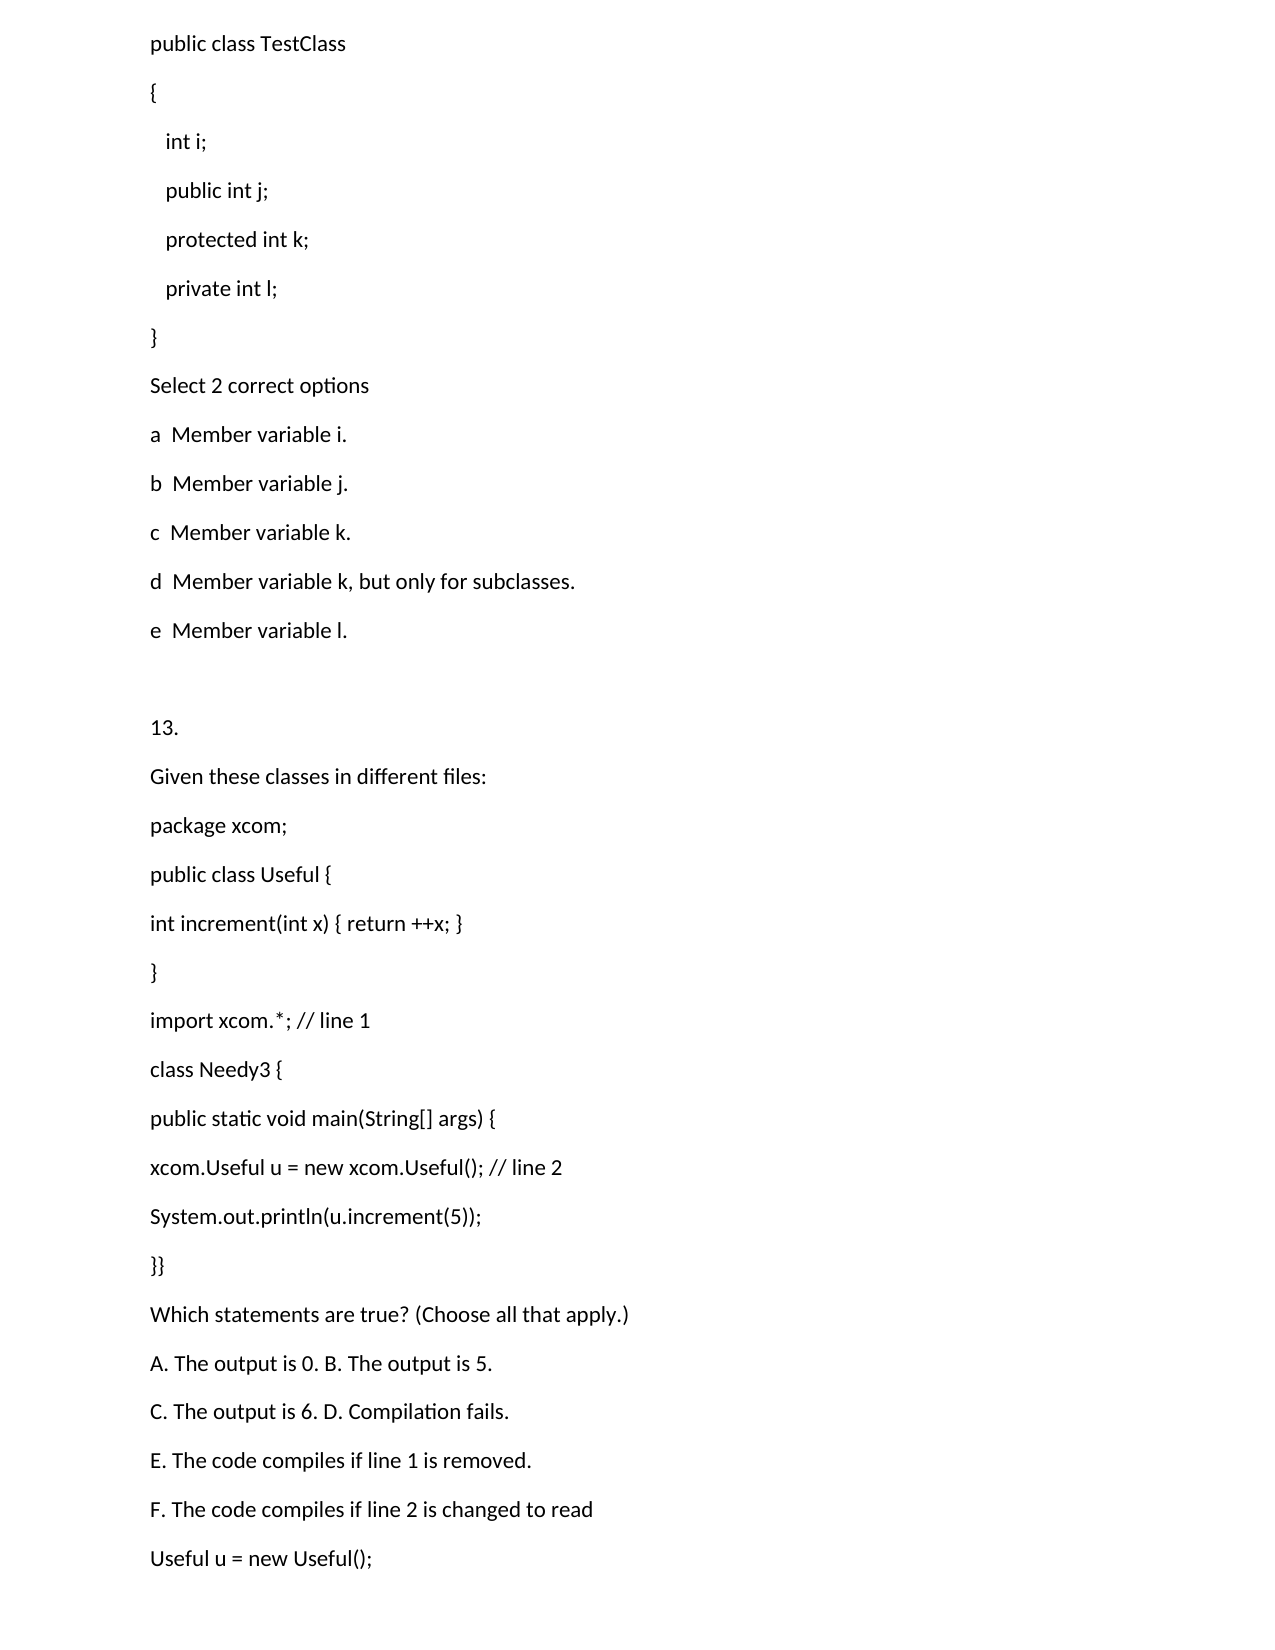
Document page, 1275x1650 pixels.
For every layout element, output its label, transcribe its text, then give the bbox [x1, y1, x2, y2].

text } [150, 958, 1125, 986]
text Given these classes in different files: [150, 762, 1125, 790]
text Which statements are true? (Choose all that apply.) [150, 1300, 1125, 1328]
text private int l; [150, 274, 1125, 302]
text a Member variable i. [150, 420, 1125, 448]
text c Member variable k. [150, 518, 1125, 546]
text Useful u = new Useful(); [150, 1544, 1125, 1572]
text package xcom; [150, 811, 1125, 839]
text C. The output is 6. D. Compilation fails. [150, 1397, 1125, 1426]
text F. The code compiles if line 2 is changed to read [150, 1495, 1125, 1523]
text int i; [150, 127, 1125, 155]
text e Member variable l. [150, 616, 1125, 644]
text int increment(int x) { return ++x; } [150, 909, 1125, 937]
text d Member variable k, but only for subclasses. [150, 567, 1125, 595]
text System.out.println(u.increment(5)); [150, 1202, 1125, 1230]
text 13. [150, 713, 1125, 742]
text public class Useful { [150, 860, 1125, 888]
text b Member variable j. [150, 469, 1125, 497]
text public class TestClass [150, 29, 1125, 58]
text public static void main(String[] args) { [150, 1104, 1125, 1132]
text }} [150, 1251, 1125, 1279]
text A. The output is 0. B. The output is 5. [150, 1349, 1125, 1377]
text E. The code compiles if line 1 is removed. [150, 1446, 1125, 1474]
text xcom.Useful u = new xcom.Useful(); // line 2 [150, 1153, 1125, 1181]
text protected int k; [150, 225, 1125, 253]
text } [150, 323, 1125, 351]
text public int j; [150, 176, 1125, 204]
text class Needy3 { [150, 1056, 1125, 1083]
text import xcom.*; // line 1 [150, 1007, 1125, 1035]
text Select 2 correct options [150, 372, 1125, 399]
text { [150, 78, 1125, 106]
